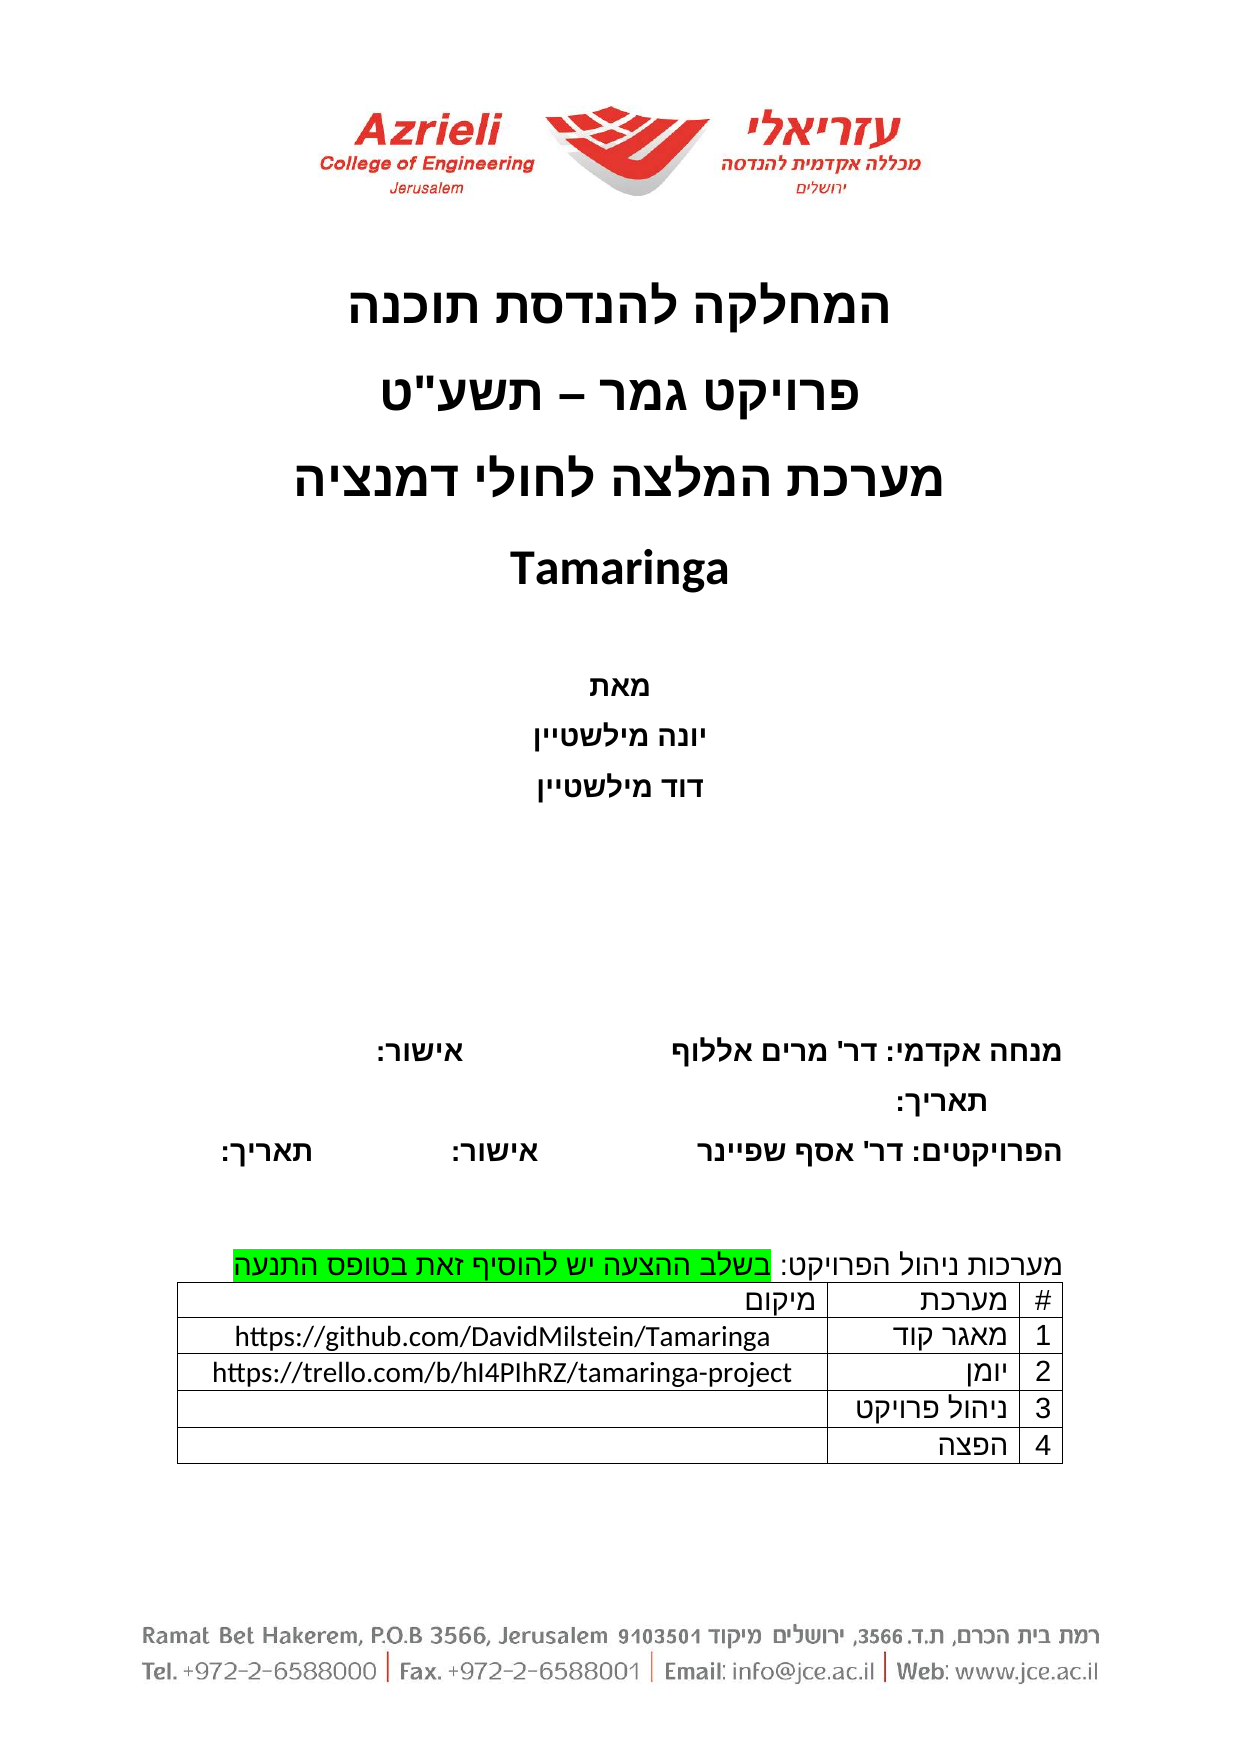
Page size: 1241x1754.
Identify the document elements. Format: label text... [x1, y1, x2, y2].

text המחלקה להנדסת תוכנה [177, 277, 1063, 334]
table_cell 2 [1020, 1354, 1062, 1390]
table_cell יומן [828, 1354, 1019, 1390]
table_cell https://github.com/DavidMilstein/Tamaringa [178, 1318, 827, 1353]
text יונה מילשטיין דוד מילשטיין [177, 719, 1063, 803]
table_cell 3 [1020, 1391, 1062, 1427]
table_cell ניהול פרויקט [828, 1391, 1019, 1427]
text מערכות ניהול הפרויקט: בשלב ההצעה יש להוסיף זאת בטופס התנעה [177, 1248, 1063, 1282]
table_cell [178, 1428, 827, 1463]
text מערכת המלצה לחולי דמנציה [177, 449, 1063, 507]
table_cell 1 [1020, 1318, 1062, 1353]
picture [42, 44, 1199, 221]
text הפרויקטים: דר' אסף שפיינר אישור: תאריך: [177, 1134, 1063, 1168]
text Tamaringa [177, 536, 1063, 597]
picture [107, 1605, 1133, 1714]
table_cell 4 [1020, 1428, 1062, 1463]
text מאת [177, 669, 1063, 703]
table_cell [178, 1391, 827, 1427]
table_header מערכת [828, 1283, 1019, 1317]
table_cell מאגר קוד [828, 1318, 1019, 1353]
table_cell https://trello.com/b/hI4PIhRZ/tamaringa-project [178, 1354, 827, 1390]
text פרויקט גמר – תשע"ט [177, 363, 1063, 421]
table_header מיקום [178, 1283, 827, 1317]
table_cell הפצה [828, 1428, 1019, 1463]
table_header # [1020, 1283, 1062, 1317]
text מנחה אקדמי: דר' מרים אללוף אישור: תאריך: [177, 1034, 1063, 1118]
